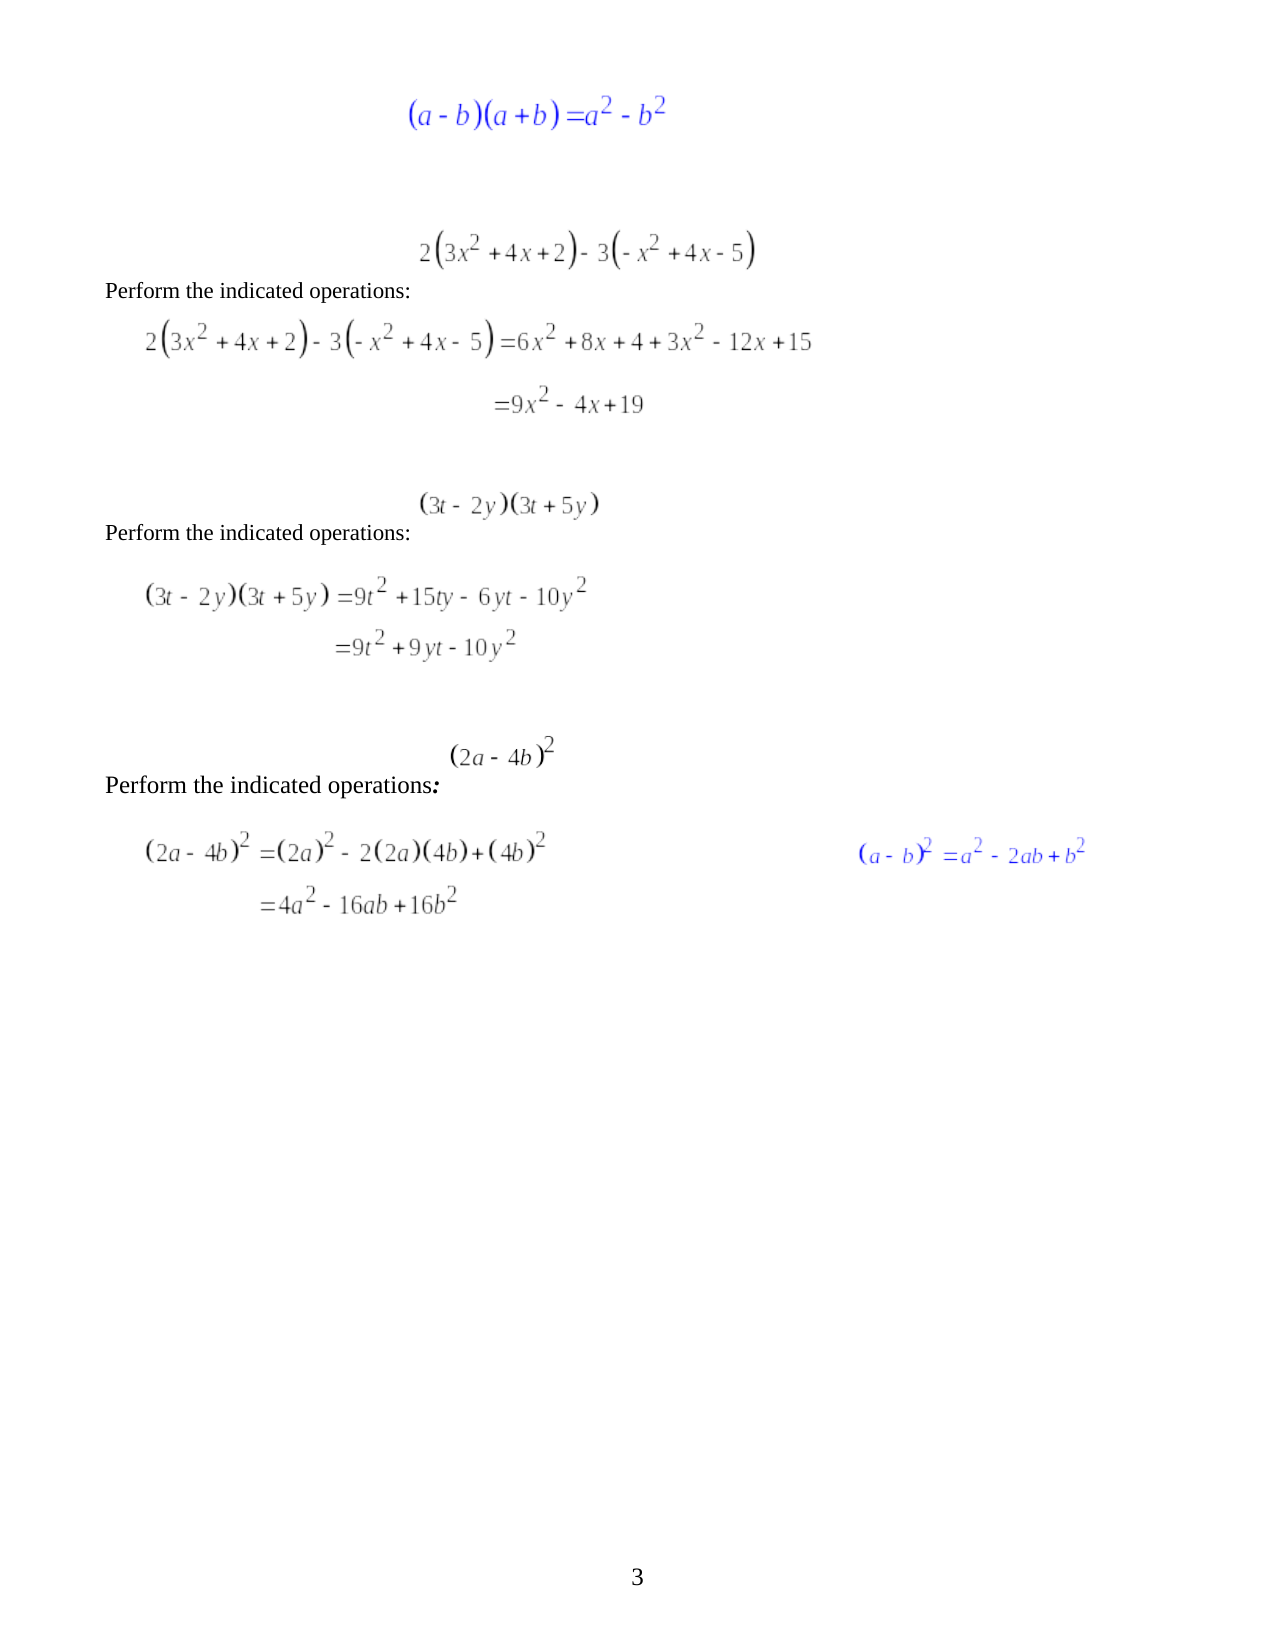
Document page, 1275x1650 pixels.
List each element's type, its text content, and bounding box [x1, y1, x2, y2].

text Perform the indicated operations: [105, 731, 1170, 798]
text Perform the indicated operations: [105, 487, 1170, 545]
text Perform the indicated operations: [105, 226, 1170, 303]
